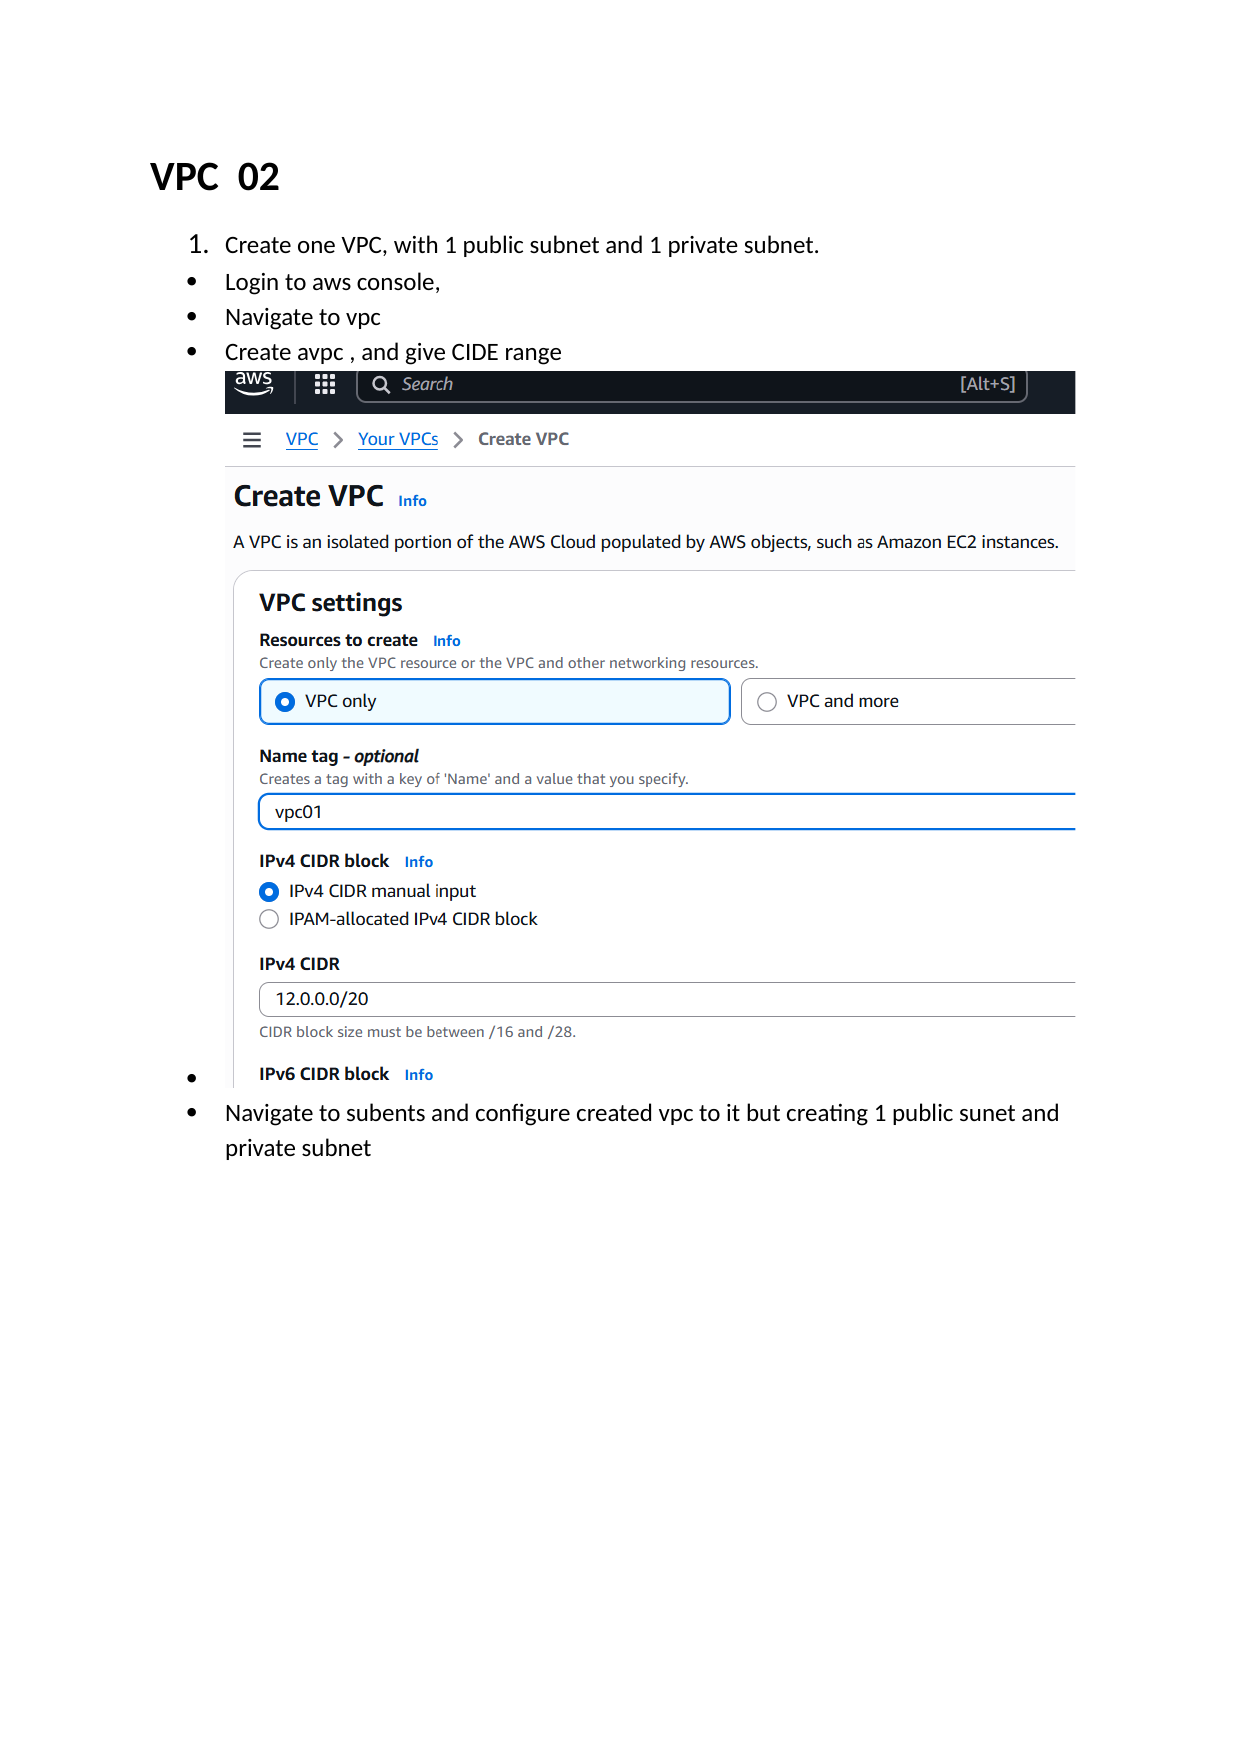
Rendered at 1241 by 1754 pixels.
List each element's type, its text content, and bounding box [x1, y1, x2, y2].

list Create one VPC, with 1 public subnet and 1 private subnet. [187, 225, 1090, 261]
list Navigate to subents and configure created vpc to it but creating 1 public sunet and private subnet [187, 1097, 1090, 1162]
list Login to aws console, [187, 266, 1090, 297]
list Navigate to vpc [187, 301, 1090, 332]
list Create avpc , and give CIDE range [187, 336, 1090, 367]
text VPC 02 [150, 150, 1090, 201]
picture [225, 371, 1076, 1088]
